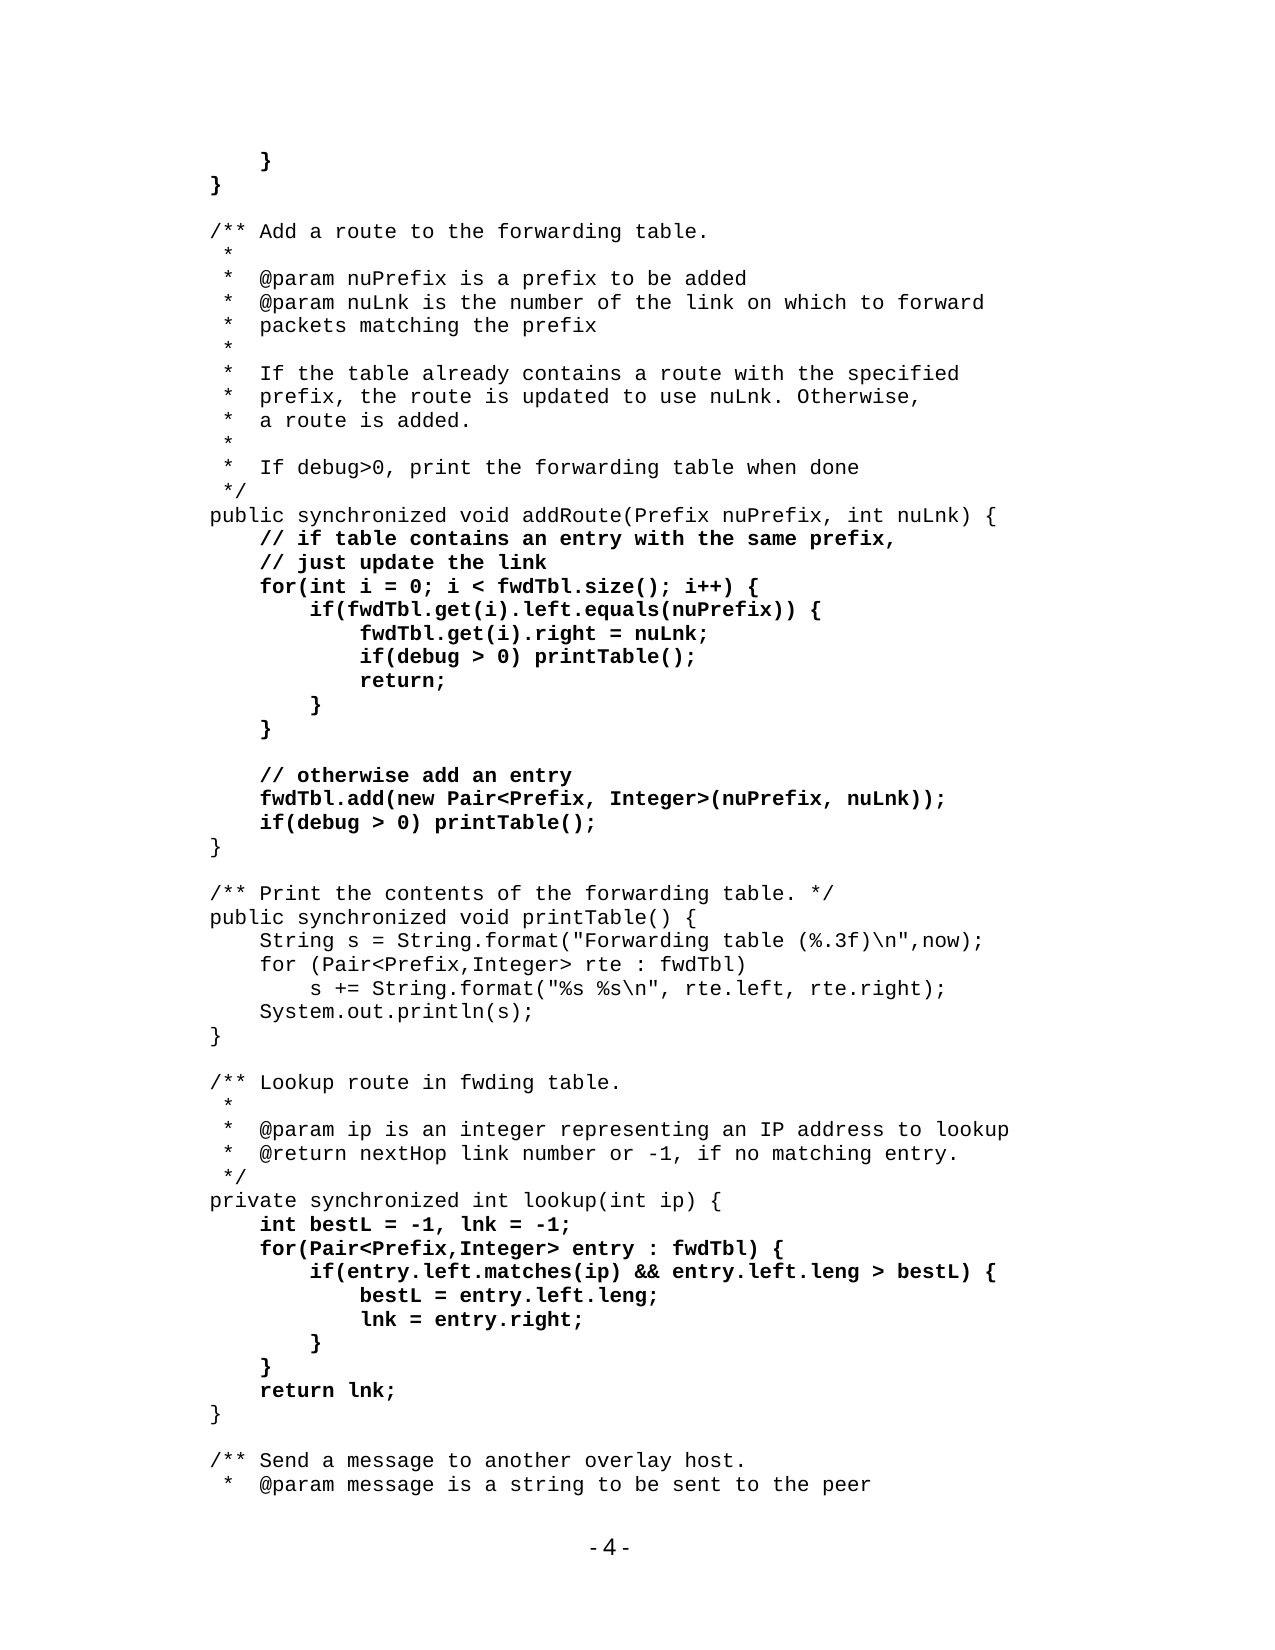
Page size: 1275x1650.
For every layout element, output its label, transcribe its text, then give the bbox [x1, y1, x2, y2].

text } [159, 717, 1134, 741]
text int bestL = -1, lnk = -1; [159, 1214, 1134, 1238]
text /** Lookup route in fwding table. [159, 1072, 1134, 1096]
text /** Add a route to the forwarding table. [159, 221, 1134, 244]
text * @return nextHop link number or -1, if no matching entry. [159, 1143, 1134, 1167]
text // if table contains an entry with the same prefix, [159, 528, 1134, 552]
text return; [159, 670, 1134, 694]
text if(debug > 0) printTable(); [159, 812, 1134, 836]
text */ [159, 481, 1134, 505]
text * @param ip is an integer representing an IP address to lookup [159, 1119, 1134, 1143]
text public synchronized void printTable() { [159, 907, 1134, 930]
text } [159, 174, 1134, 197]
text lnk = entry.right; [159, 1309, 1134, 1332]
text } [159, 1332, 1134, 1356]
text * [159, 339, 1134, 363]
text /** Send a message to another overlay host. [159, 1451, 1134, 1474]
text * @param message is a string to be sent to the peer [159, 1474, 1134, 1498]
text if(debug > 0) printTable(); [159, 647, 1134, 670]
text /** Print the contents of the forwarding table. */ [159, 883, 1134, 907]
text // otherwise add an entry [159, 765, 1134, 788]
text } [159, 1025, 1134, 1048]
text System.out.println(s); [159, 1001, 1134, 1025]
text return lnk; [159, 1379, 1134, 1403]
text private synchronized int lookup(int ip) { [159, 1190, 1134, 1214]
text // just update the link [159, 552, 1134, 576]
text if(entry.left.matches(ip) && entry.left.leng > bestL) { [159, 1261, 1134, 1285]
text if(fwdTbl.get(i).left.equals(nuPrefix)) { [159, 599, 1134, 623]
text * [159, 1096, 1134, 1119]
text */ [159, 1167, 1134, 1190]
text * [159, 434, 1134, 457]
text bestL = entry.left.leng; [159, 1285, 1134, 1309]
text String s = String.format("Forwarding table (%.3f)\n",now); [159, 930, 1134, 954]
text * a route is added. [159, 410, 1134, 434]
text * If the table already contains a route with the specified [159, 363, 1134, 386]
text * @param nuPrefix is a prefix to be added [159, 268, 1134, 292]
text * If debug>0, print the forwarding table when done [159, 457, 1134, 481]
text * prefix, the route is updated to use nuLnk. Otherwise, [159, 386, 1134, 410]
text s += String.format("%s %s\n", rte.left, rte.right); [159, 978, 1134, 1001]
text } [159, 1403, 1134, 1427]
text for(Pair<Prefix,Integer> entry : fwdTbl) { [159, 1238, 1134, 1261]
text * [159, 244, 1134, 268]
text fwdTbl.get(i).right = nuLnk; [159, 623, 1134, 647]
text } [159, 694, 1134, 717]
text for(int i = 0; i < fwdTbl.size(); i++) { [159, 576, 1134, 599]
text for (Pair<Prefix,Integer> rte : fwdTbl) [159, 954, 1134, 978]
text } [159, 150, 1134, 174]
text } [159, 1356, 1134, 1379]
text public synchronized void addRoute(Prefix nuPrefix, int nuLnk) { [159, 505, 1134, 528]
text fwdTbl.add(new Pair<Prefix, Integer>(nuPrefix, nuLnk)); [159, 788, 1134, 812]
text * packets matching the prefix [159, 316, 1134, 339]
text * @param nuLnk is the number of the link on which to forward [159, 292, 1134, 316]
text } [159, 836, 1134, 859]
